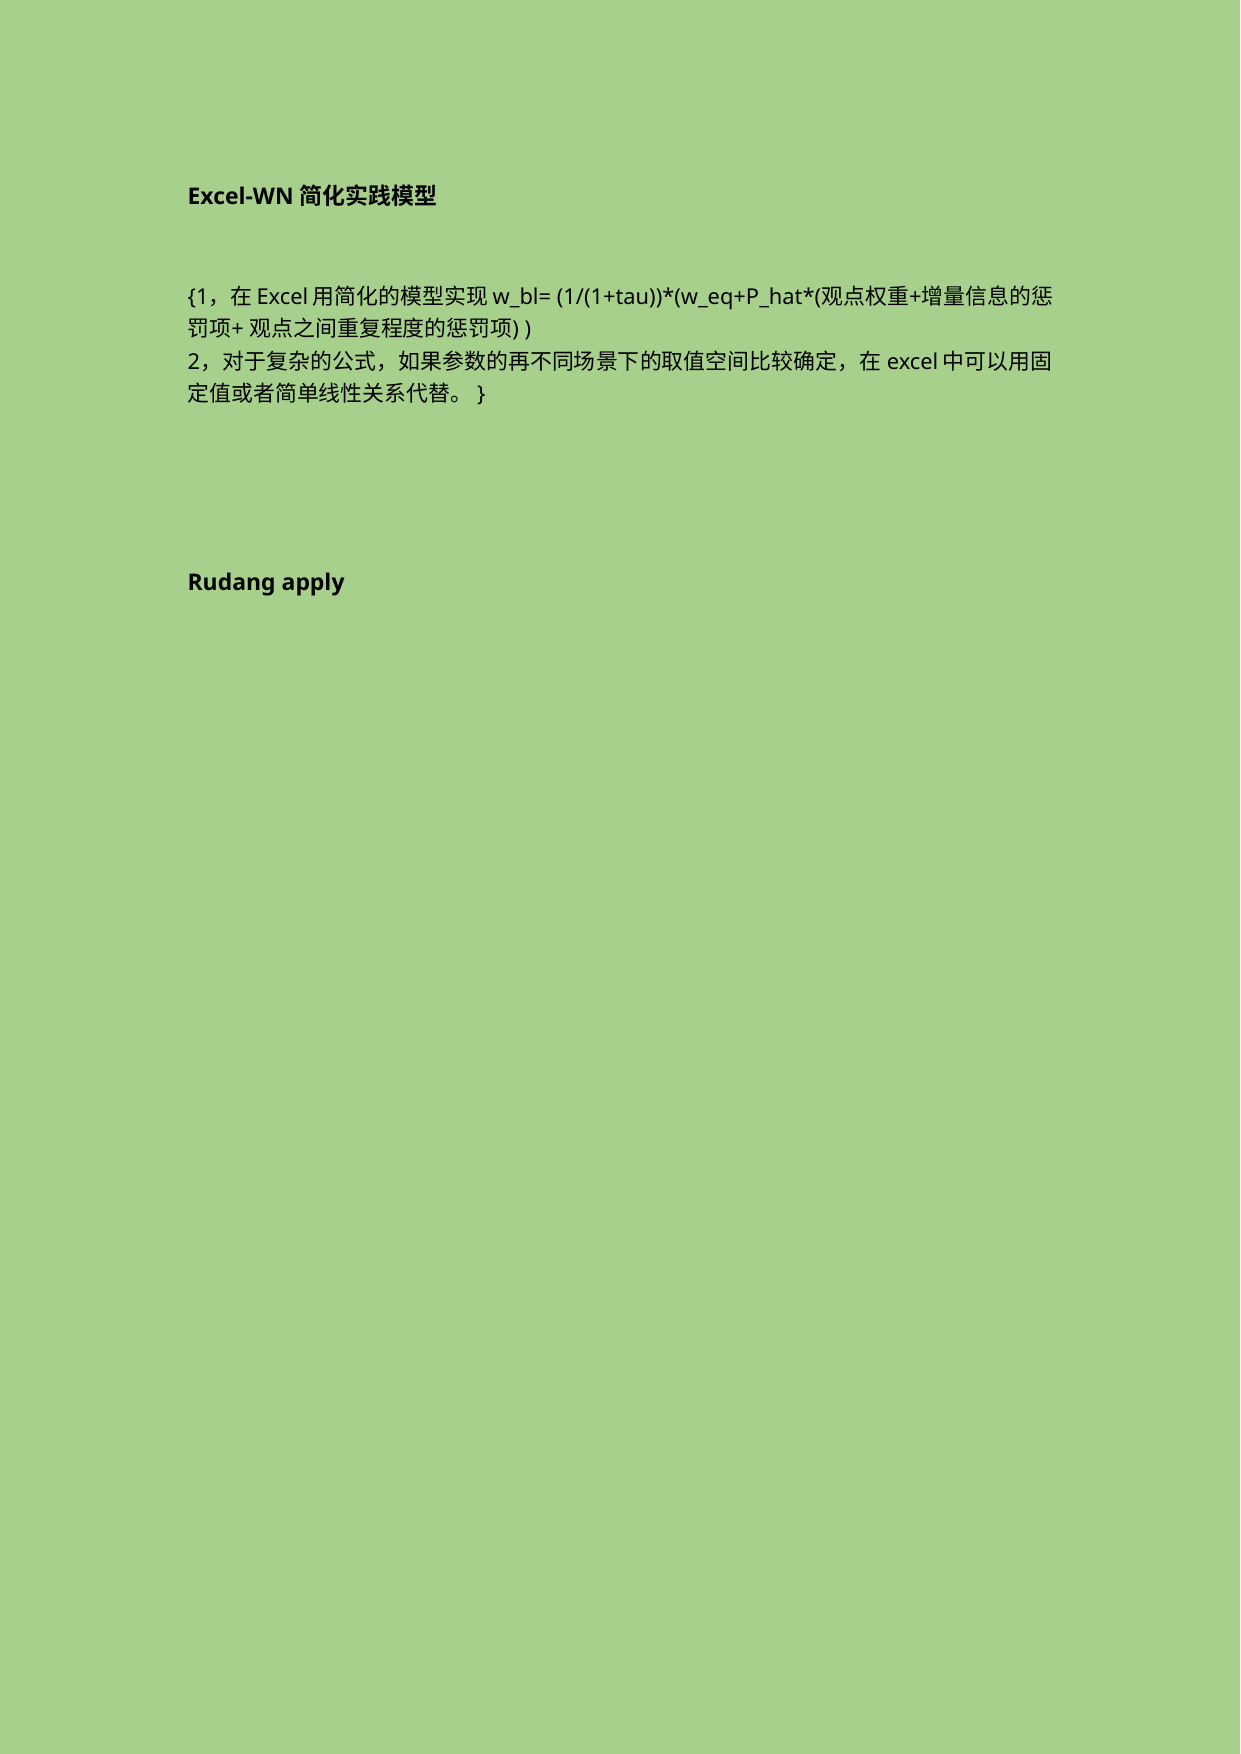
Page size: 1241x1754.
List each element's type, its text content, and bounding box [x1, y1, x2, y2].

text 2，对于复杂的公式，如果参数的再不同场景下的取值空间比较确定，在excel中可以用固定值或者简单线性关系代替。 } [187, 343, 1053, 408]
subtitle Excel-WN 简化实践模型 [187, 162, 1053, 227]
text {1，在Excel用简化的模型实现 w_bl= (1/(1+tau))*(w_eq+P_hat*(观点权重+增量信息的惩罚项+ 观点之间重复程度的惩罚项) ) [187, 278, 1053, 343]
subtitle Rudang apply [187, 565, 1053, 598]
